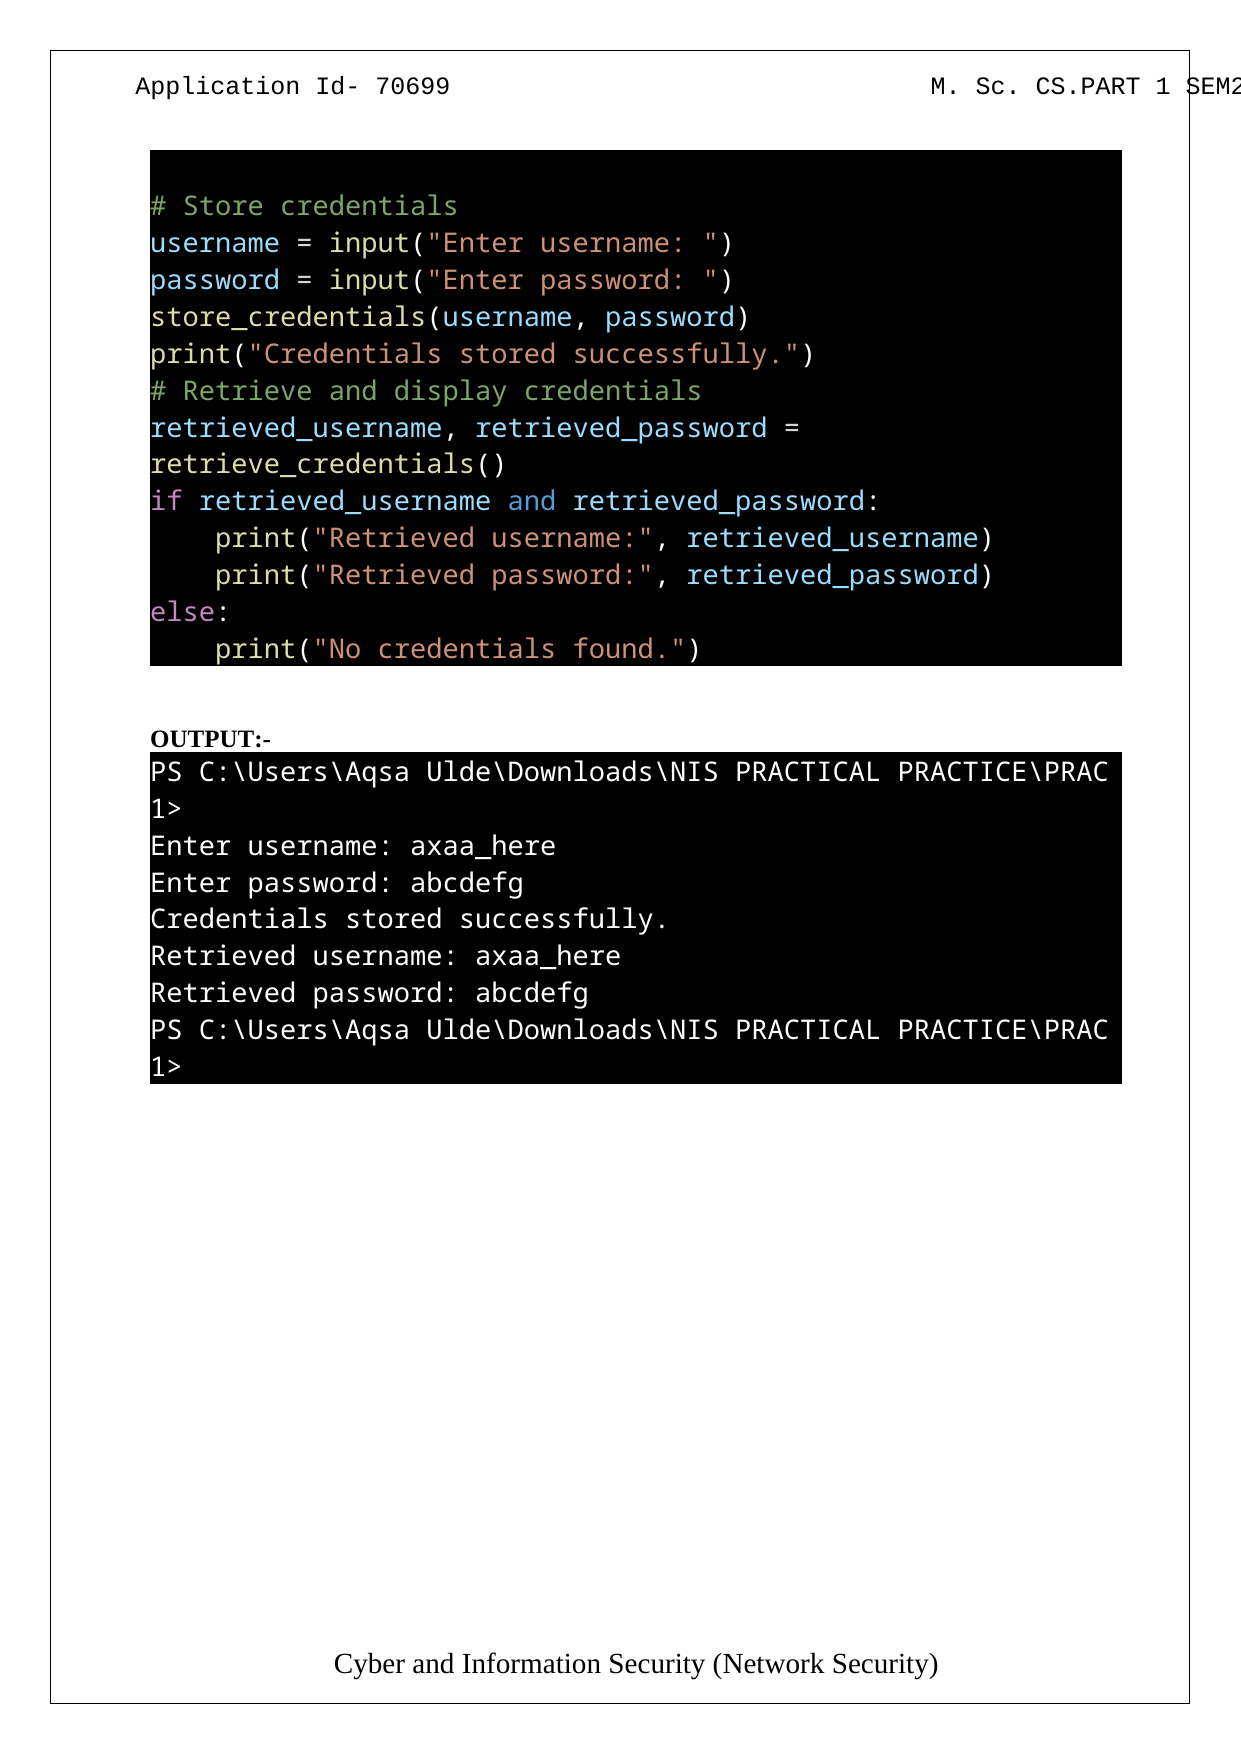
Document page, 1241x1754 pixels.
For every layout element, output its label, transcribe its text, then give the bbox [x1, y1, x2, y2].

text print("Credentials stored successfully.") [150, 334, 1122, 371]
text PS C:\Users\Aqsa Ulde\Downloads\NIS PRACTICAL PRACTICE\PRAC 1> [150, 752, 1122, 826]
text print("No credentials found.") [150, 629, 1122, 666]
text password = input("Enter password: ") [150, 261, 1122, 297]
text print("Retrieved username:", retrieved_username) [150, 519, 1122, 556]
text # Retrieve and display credentials [150, 371, 1122, 408]
text if retrieved_username and retrieved_password: [150, 482, 1122, 519]
text Enter password: abcdefg [150, 863, 1122, 900]
text Enter username: axaa_here [150, 826, 1122, 863]
text username = input("Enter username: ") [150, 224, 1122, 261]
text print("Retrieved password:", retrieved_password) [150, 556, 1122, 592]
text # Store credentials [150, 187, 1122, 224]
text PS C:\Users\Aqsa Ulde\Downloads\NIS PRACTICAL PRACTICE\PRAC 1> [150, 1011, 1122, 1084]
text Retrieved password: abcdefg [150, 974, 1122, 1011]
text store_credentials(username, password) [150, 297, 1122, 334]
text else: [150, 592, 1122, 629]
text retrieved_username, retrieved_password = retrieve_credentials() [150, 408, 1122, 482]
text Retrieved username: axaa_here [150, 937, 1122, 974]
text OUTPUT:- [150, 724, 1122, 752]
text Credentials stored successfully. [150, 900, 1122, 937]
